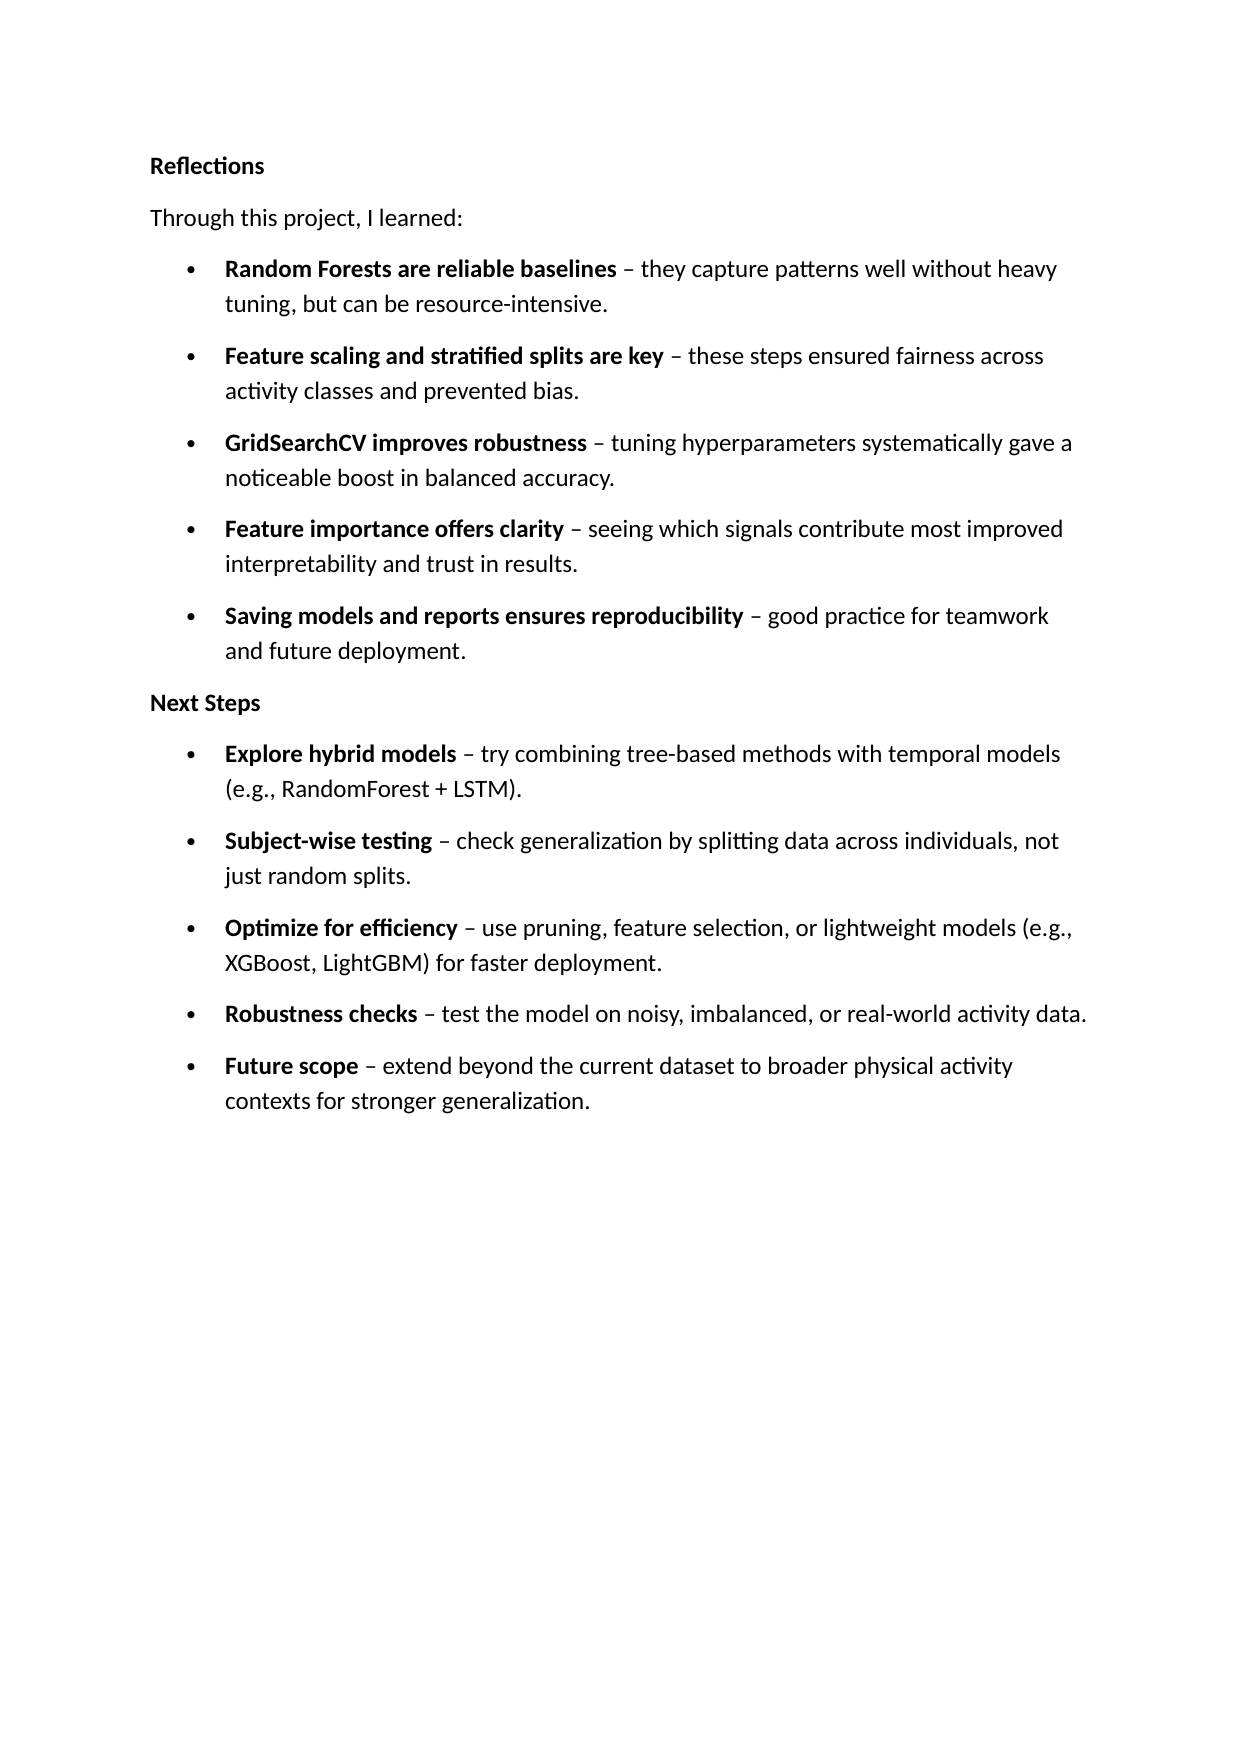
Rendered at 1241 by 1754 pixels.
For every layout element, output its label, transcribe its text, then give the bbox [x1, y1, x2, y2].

list Optimize for efficiency – use pruning, feature selection, or lightweight models (e.g., XGBoost, LightGBM) for faster deployment. [187, 912, 1090, 977]
list Subject-wise testing – check generalization by splitting data across individuals, not just random splits. [187, 825, 1090, 891]
list Random Forests are reliable baselines – they capture patterns well without heavy tuning, but can be resource-intensive. [187, 253, 1090, 319]
list Feature importance offers clarity – seeing which signals contribute most improved interpretability and trust in results. [187, 513, 1090, 579]
list Explore hybrid models – try combining tree-based methods with temporal models (e.g., RandomForest + LSTM). [187, 738, 1090, 804]
list GridSearchCV improves robustness – tuning hyperparameters systematically gave a noticeable boost in balanced accuracy. [187, 427, 1090, 492]
list Future scope – extend beyond the current dataset to broader physical activity contexts for stronger generalization. [187, 1050, 1090, 1116]
text Reflections [150, 150, 1090, 181]
list Robustness checks – test the model on noisy, imbalanced, or real-world activity data. [187, 998, 1090, 1029]
list Saving models and reports ensures reproducibility – good practice for teamwork and future deployment. [187, 600, 1090, 666]
text Through this project, I learned: [150, 202, 1090, 232]
text Next Steps [150, 687, 1090, 717]
list Feature scaling and stratified splits are key – these steps ensured fairness across activity classes and prevented bias. [187, 340, 1090, 406]
